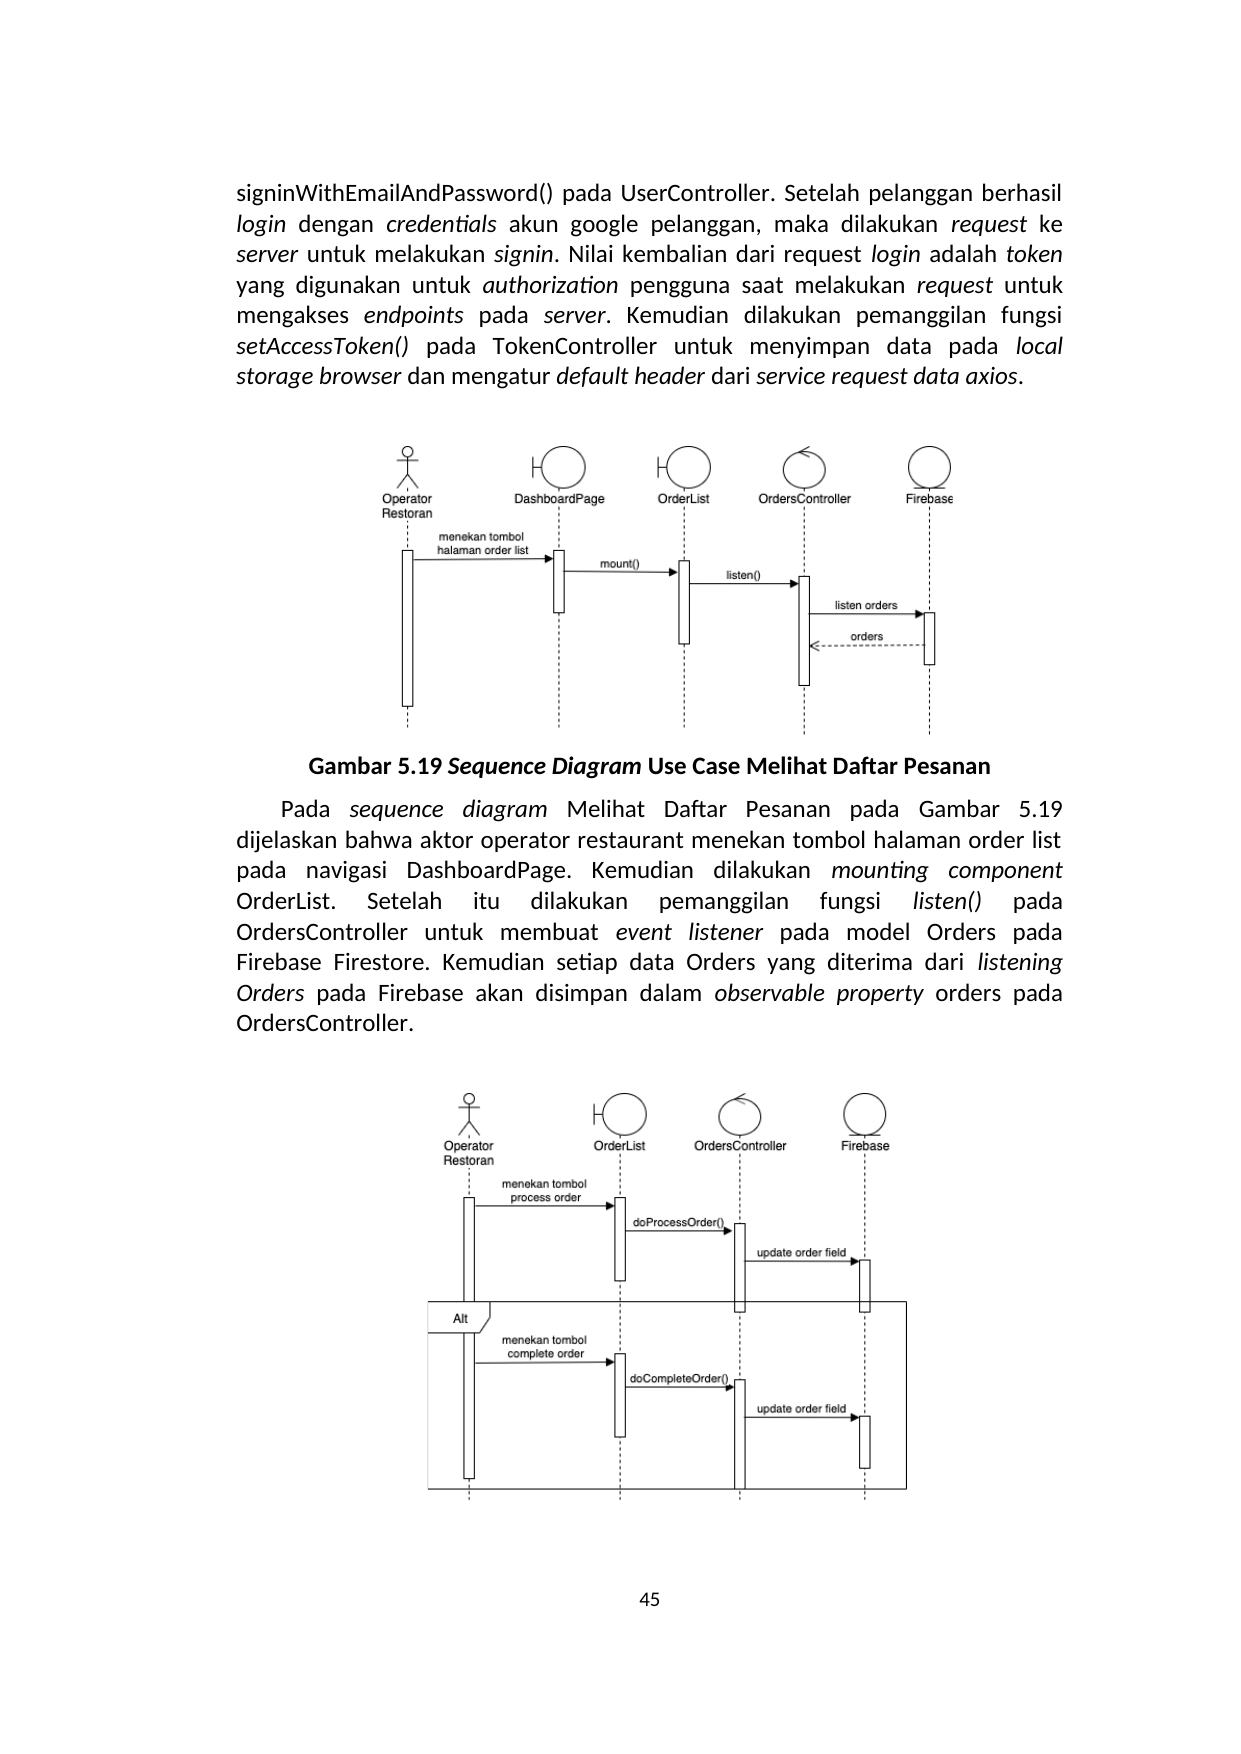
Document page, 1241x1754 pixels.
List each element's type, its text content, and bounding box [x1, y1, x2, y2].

picture [427, 1093, 907, 1500]
picture [382, 446, 953, 738]
